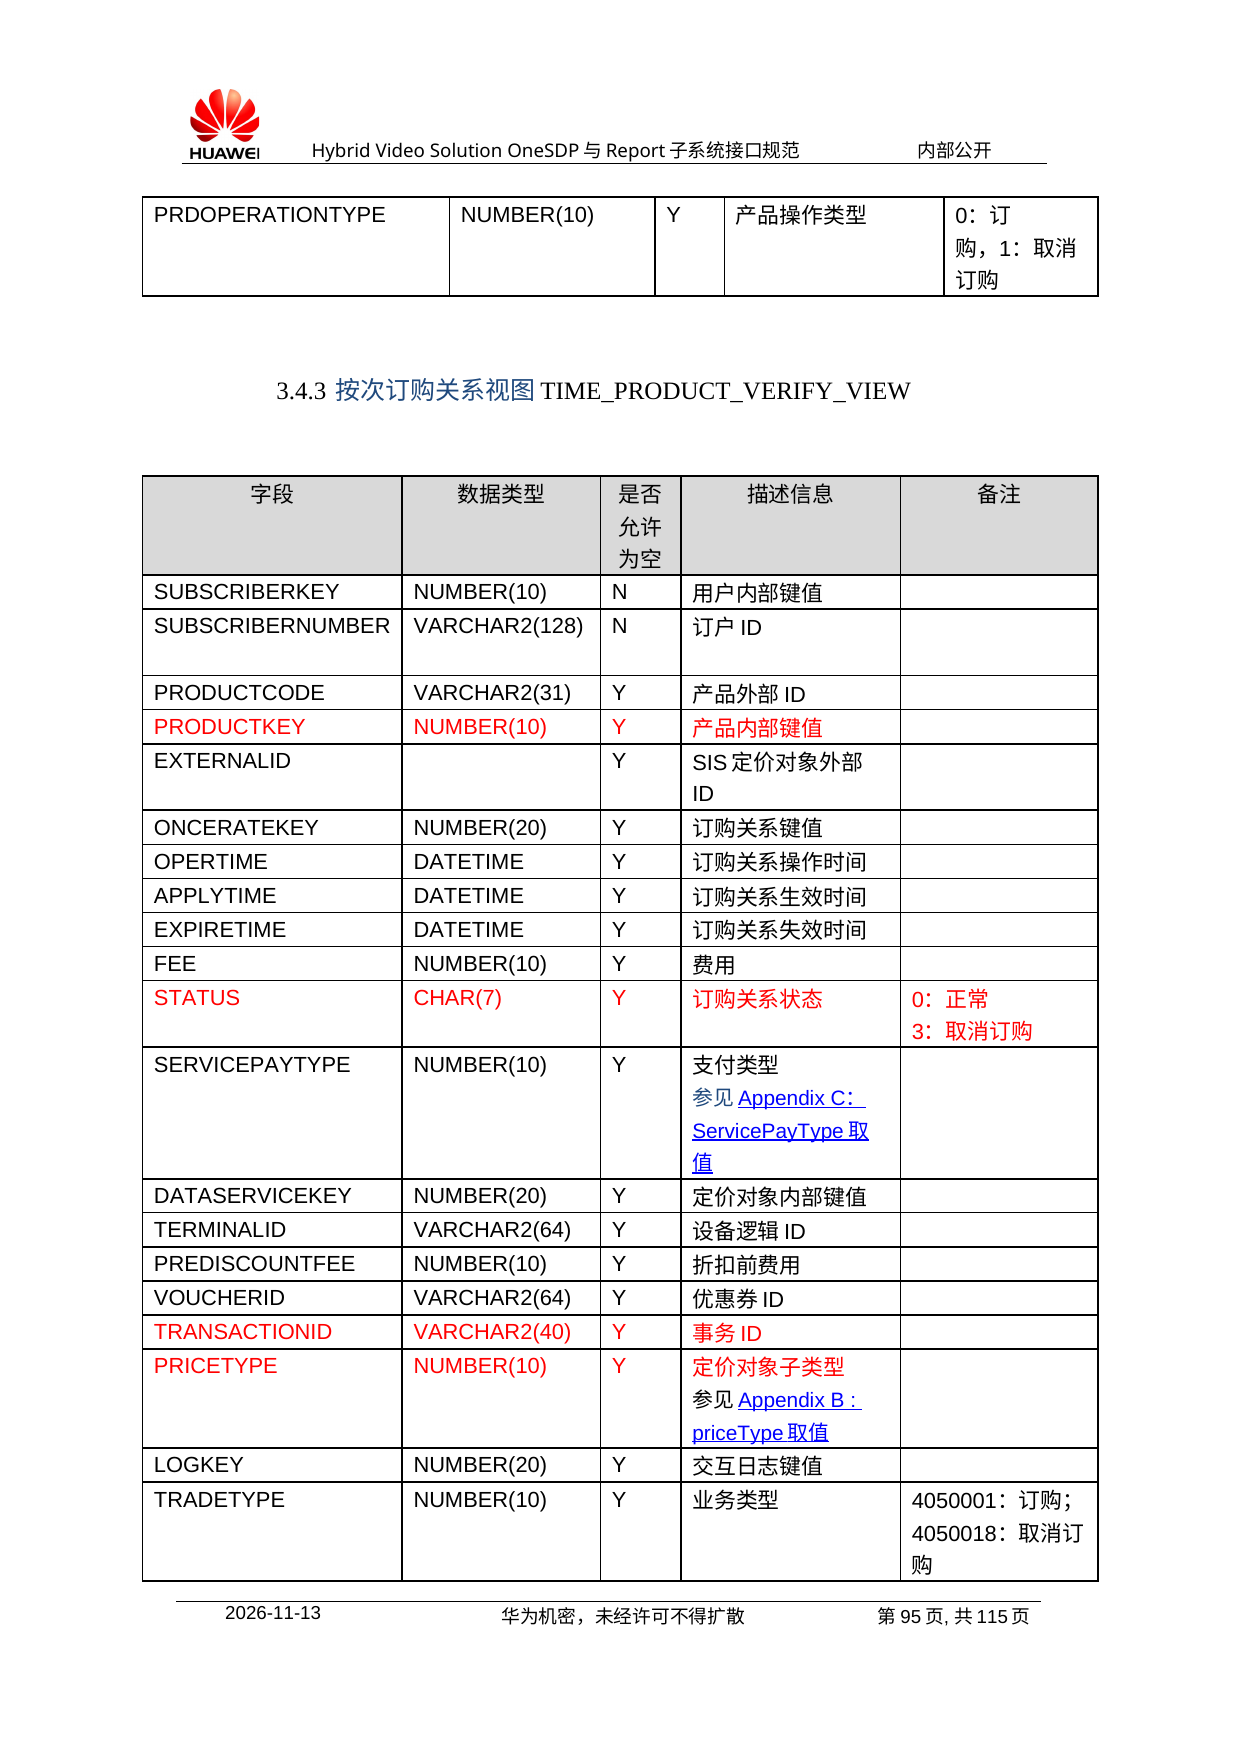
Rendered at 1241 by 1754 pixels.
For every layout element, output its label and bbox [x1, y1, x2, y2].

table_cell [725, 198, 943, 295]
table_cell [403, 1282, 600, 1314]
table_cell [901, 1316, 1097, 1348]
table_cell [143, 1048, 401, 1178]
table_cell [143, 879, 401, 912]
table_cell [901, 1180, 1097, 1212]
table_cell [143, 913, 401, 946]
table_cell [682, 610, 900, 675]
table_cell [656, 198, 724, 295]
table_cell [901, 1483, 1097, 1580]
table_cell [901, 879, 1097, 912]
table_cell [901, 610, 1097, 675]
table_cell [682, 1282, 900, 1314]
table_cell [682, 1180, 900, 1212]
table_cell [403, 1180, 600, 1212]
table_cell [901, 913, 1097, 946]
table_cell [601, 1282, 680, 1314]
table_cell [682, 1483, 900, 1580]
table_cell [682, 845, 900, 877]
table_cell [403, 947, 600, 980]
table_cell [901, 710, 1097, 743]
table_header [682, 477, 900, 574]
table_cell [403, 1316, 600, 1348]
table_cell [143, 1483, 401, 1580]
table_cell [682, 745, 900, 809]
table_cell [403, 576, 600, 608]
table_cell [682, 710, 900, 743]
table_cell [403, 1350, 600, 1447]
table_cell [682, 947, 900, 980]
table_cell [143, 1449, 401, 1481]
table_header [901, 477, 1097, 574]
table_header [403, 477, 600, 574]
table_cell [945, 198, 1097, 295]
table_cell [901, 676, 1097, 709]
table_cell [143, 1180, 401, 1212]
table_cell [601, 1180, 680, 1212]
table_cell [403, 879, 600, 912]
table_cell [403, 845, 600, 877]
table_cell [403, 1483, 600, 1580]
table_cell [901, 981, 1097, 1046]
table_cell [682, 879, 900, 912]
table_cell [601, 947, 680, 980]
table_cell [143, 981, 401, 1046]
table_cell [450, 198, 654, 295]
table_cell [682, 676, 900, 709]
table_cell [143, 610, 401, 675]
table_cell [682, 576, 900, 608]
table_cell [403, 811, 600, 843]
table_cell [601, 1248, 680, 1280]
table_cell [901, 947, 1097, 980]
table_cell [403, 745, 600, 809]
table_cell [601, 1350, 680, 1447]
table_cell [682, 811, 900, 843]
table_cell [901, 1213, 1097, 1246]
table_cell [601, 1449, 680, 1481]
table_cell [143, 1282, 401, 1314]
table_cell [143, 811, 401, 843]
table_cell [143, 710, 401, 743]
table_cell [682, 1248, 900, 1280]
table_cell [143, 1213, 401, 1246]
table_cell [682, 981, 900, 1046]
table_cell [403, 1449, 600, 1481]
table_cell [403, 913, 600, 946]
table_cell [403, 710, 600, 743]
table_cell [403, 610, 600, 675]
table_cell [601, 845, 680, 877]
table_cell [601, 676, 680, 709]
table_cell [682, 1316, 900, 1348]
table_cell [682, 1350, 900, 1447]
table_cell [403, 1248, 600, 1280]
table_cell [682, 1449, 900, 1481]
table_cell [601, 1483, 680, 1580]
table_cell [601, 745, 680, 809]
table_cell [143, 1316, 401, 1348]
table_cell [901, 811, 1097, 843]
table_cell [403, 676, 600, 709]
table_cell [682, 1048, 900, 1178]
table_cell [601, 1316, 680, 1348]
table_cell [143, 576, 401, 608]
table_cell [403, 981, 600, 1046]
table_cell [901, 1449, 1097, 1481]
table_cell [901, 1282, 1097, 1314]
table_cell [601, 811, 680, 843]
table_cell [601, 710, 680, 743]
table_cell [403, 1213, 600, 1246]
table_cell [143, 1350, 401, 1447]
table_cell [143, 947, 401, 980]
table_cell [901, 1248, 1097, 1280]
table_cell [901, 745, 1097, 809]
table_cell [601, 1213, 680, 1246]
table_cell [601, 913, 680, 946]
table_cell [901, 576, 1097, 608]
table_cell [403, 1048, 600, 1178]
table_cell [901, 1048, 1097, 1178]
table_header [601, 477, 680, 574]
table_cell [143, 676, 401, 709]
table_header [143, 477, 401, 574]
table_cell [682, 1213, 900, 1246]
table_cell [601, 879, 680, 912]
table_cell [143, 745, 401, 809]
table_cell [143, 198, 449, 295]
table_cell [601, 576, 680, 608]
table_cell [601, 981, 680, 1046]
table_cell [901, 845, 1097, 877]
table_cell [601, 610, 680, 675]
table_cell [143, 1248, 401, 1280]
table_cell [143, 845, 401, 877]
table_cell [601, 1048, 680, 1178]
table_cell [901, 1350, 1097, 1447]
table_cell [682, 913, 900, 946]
picture [190, 89, 260, 159]
